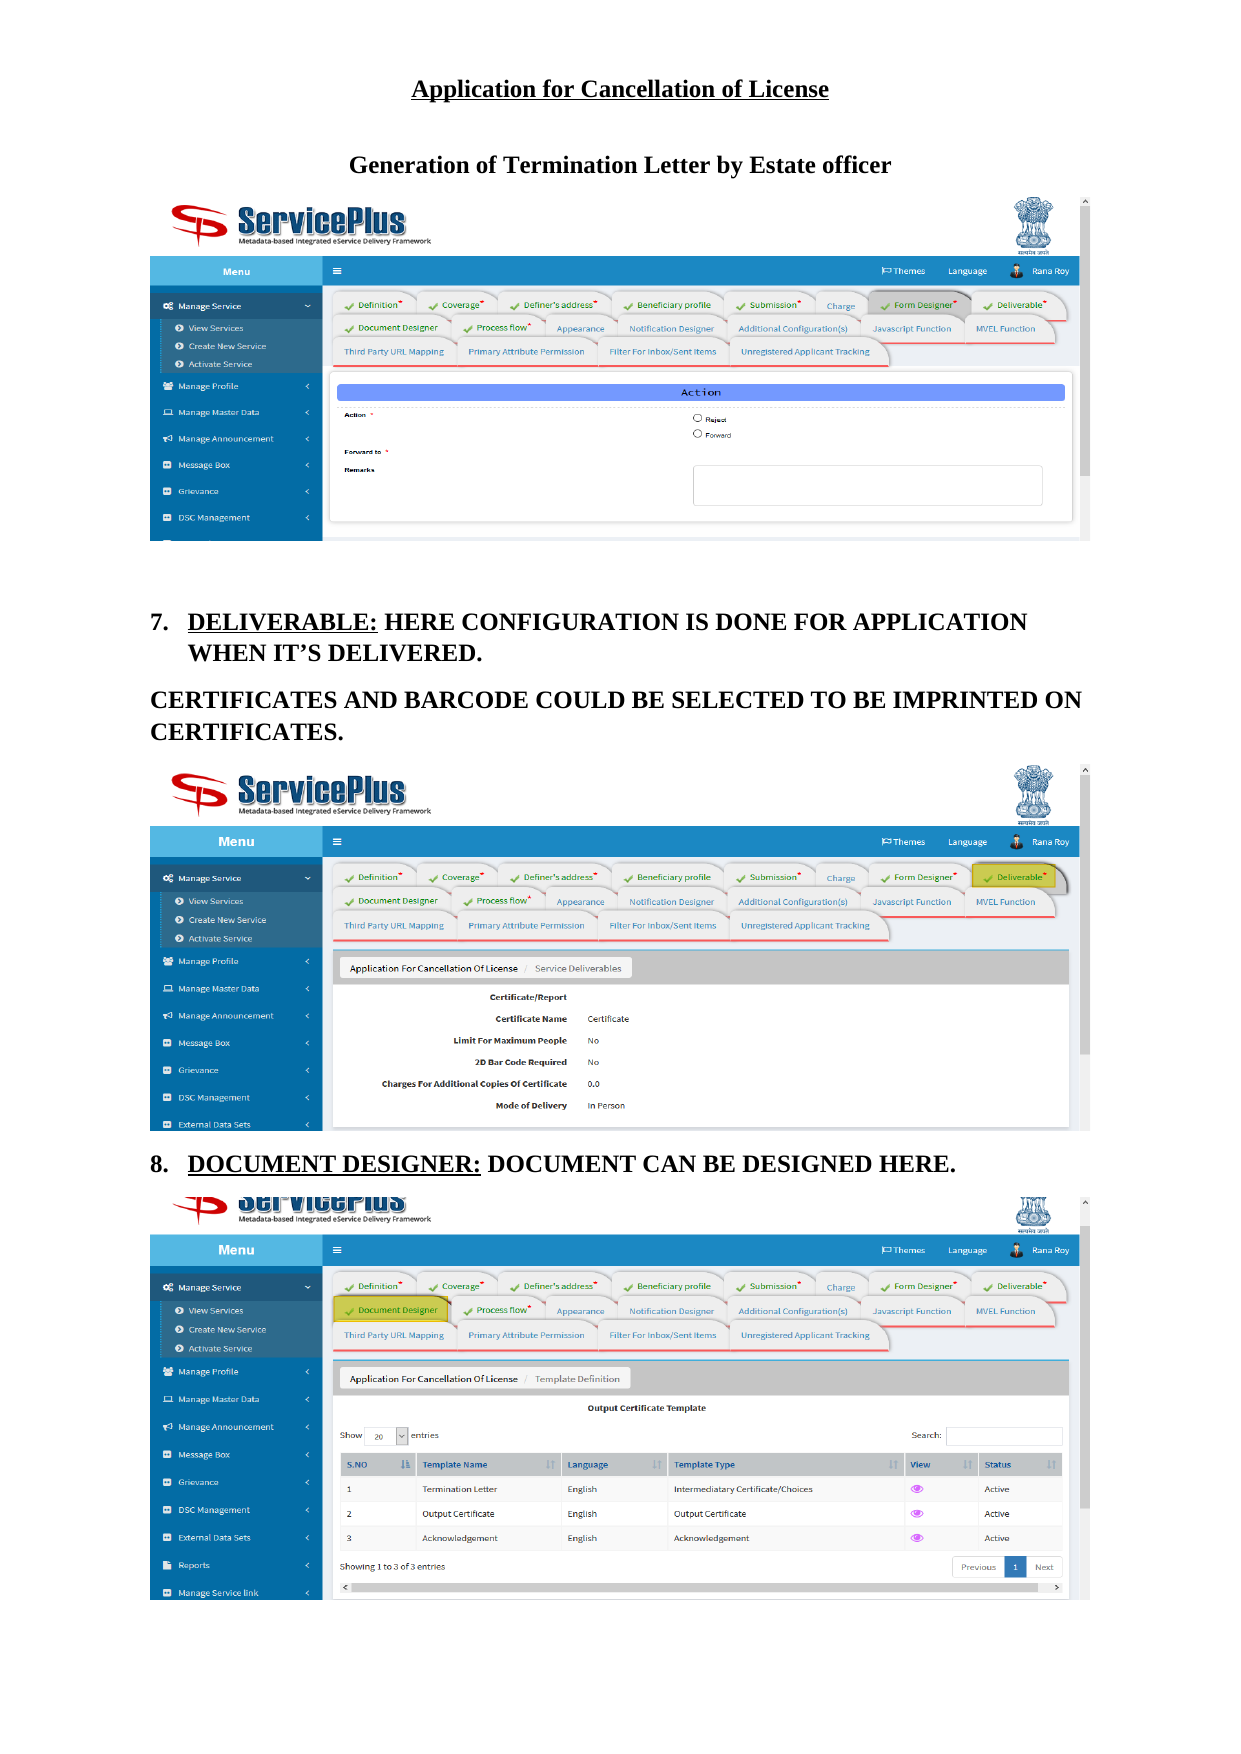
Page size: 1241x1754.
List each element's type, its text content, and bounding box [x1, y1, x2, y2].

picture [150, 764, 1091, 1131]
text CERTIFICATES AND BARCODE COULD BE SELECTED TO BE IMPRINTED ON CERTIFICATES. [150, 686, 1090, 745]
list DELIVERABLE: HERE CONFIGURATION IS DONE FOR APPLICATION WHEN IT’S DELIVERED. [150, 607, 1090, 667]
picture [150, 1197, 1090, 1600]
picture [150, 197, 1091, 541]
list DOCUMENT DESIGNER: DOCUMENT CAN BE DESIGNED HERE. [150, 1149, 1090, 1178]
text Generation of Termination Letter by Estate officer [150, 150, 1090, 179]
